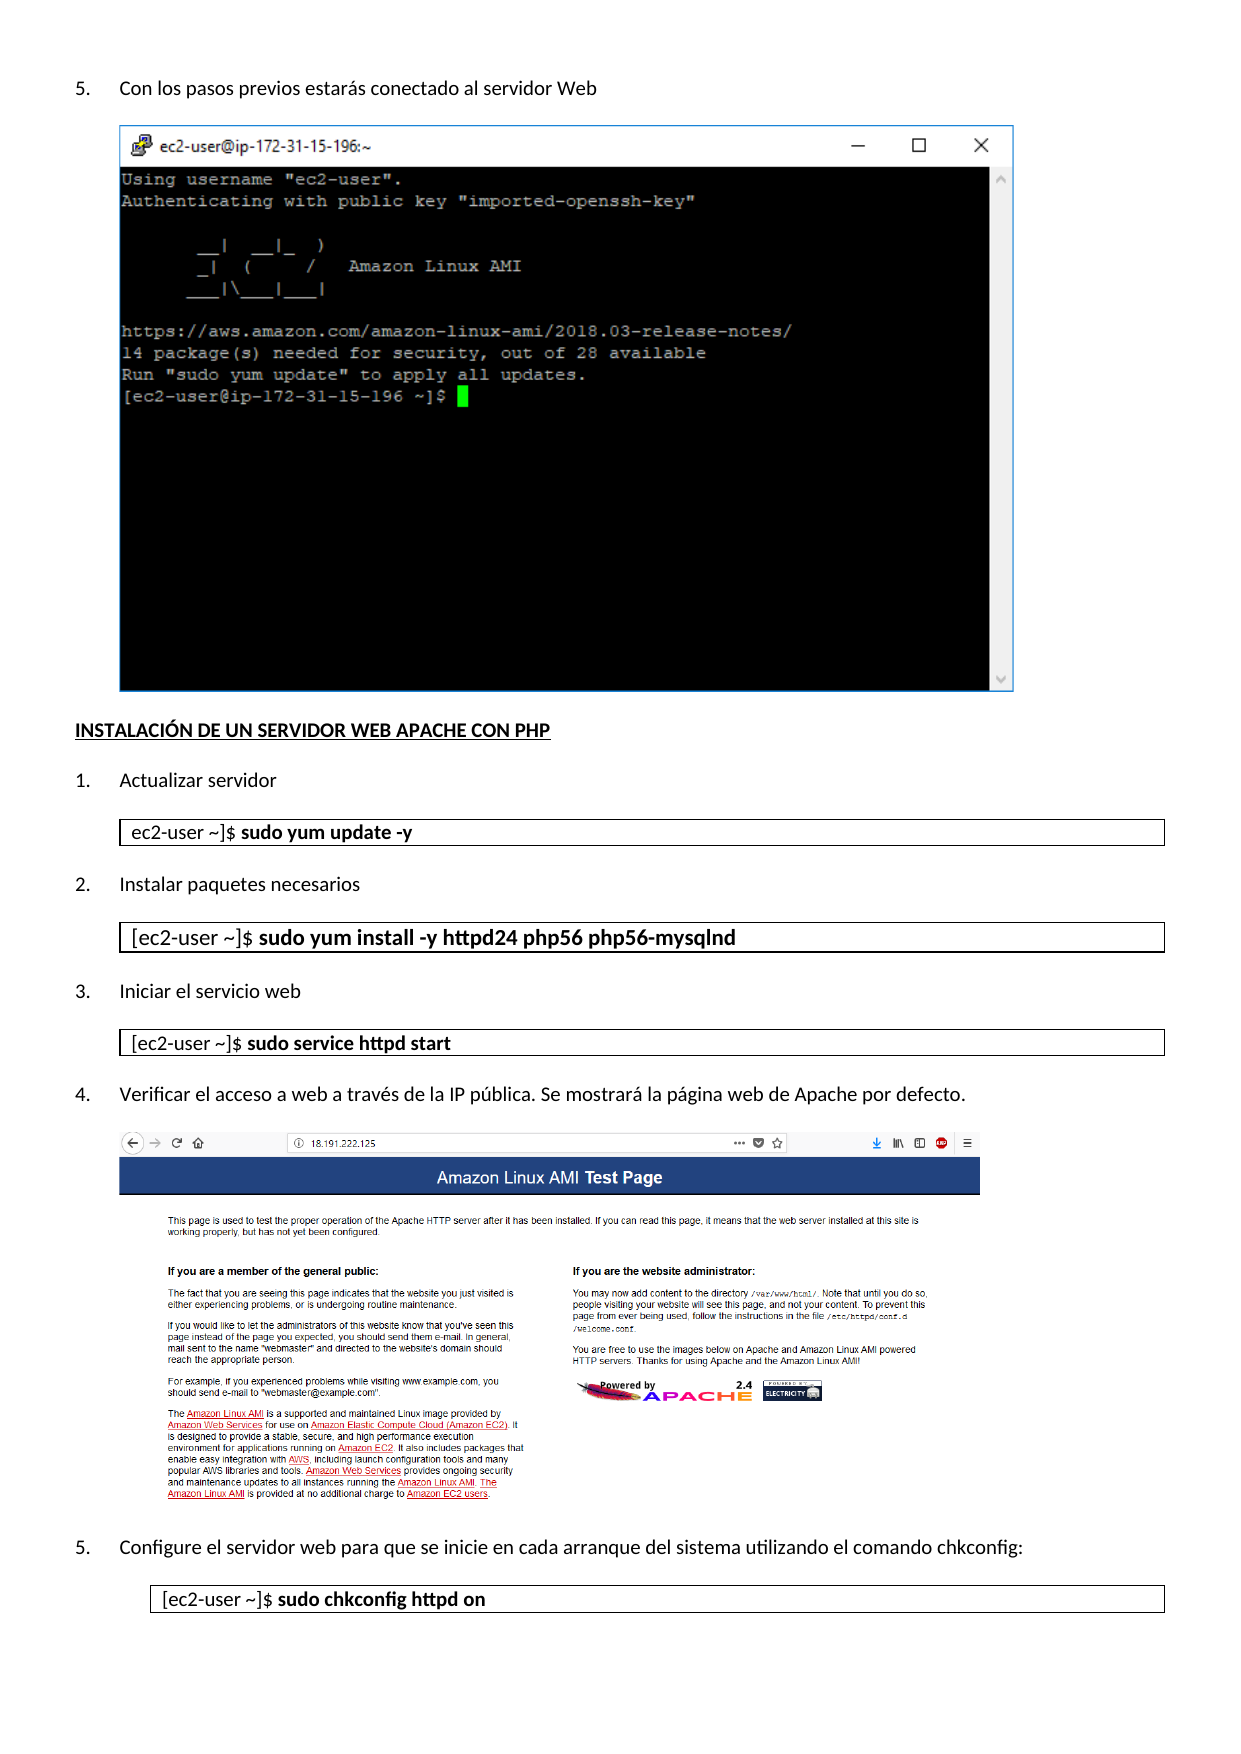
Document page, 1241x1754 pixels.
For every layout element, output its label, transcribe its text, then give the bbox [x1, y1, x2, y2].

list Iniciar el servicio web [75, 978, 1165, 1003]
list Configure el servidor web para que se inicie en cada arranque del sistema utilizando el comando chkconfig: [75, 1534, 1165, 1560]
picture [119, 125, 1014, 692]
text INSTALACIÓN DE UN SERVIDOR WEB APACHE CON PHP [75, 717, 1165, 742]
table_header ec2-user ~]$ sudo yum update -y [121, 820, 1164, 845]
table_header [ec2-user ~]$ sudo yum install -y httpd24 php56 php56-mysqlnd [121, 923, 1164, 951]
list Actualizar servidor [75, 768, 1165, 793]
table_header [ec2-user ~]$ sudo chkconfig httpd on [151, 1586, 1164, 1612]
list Verificar el acceso a web a través de la IP pública. Se mostrará la página web de Apache por defecto. [75, 1082, 1165, 1107]
list Con los pasos previos estarás conectado al servidor Web [75, 75, 1165, 100]
list Instalar paquetes necesarios [75, 871, 1165, 897]
picture [119, 1132, 980, 1509]
table_header [ec2-user ~]$ sudo service httpd start [121, 1030, 1164, 1055]
